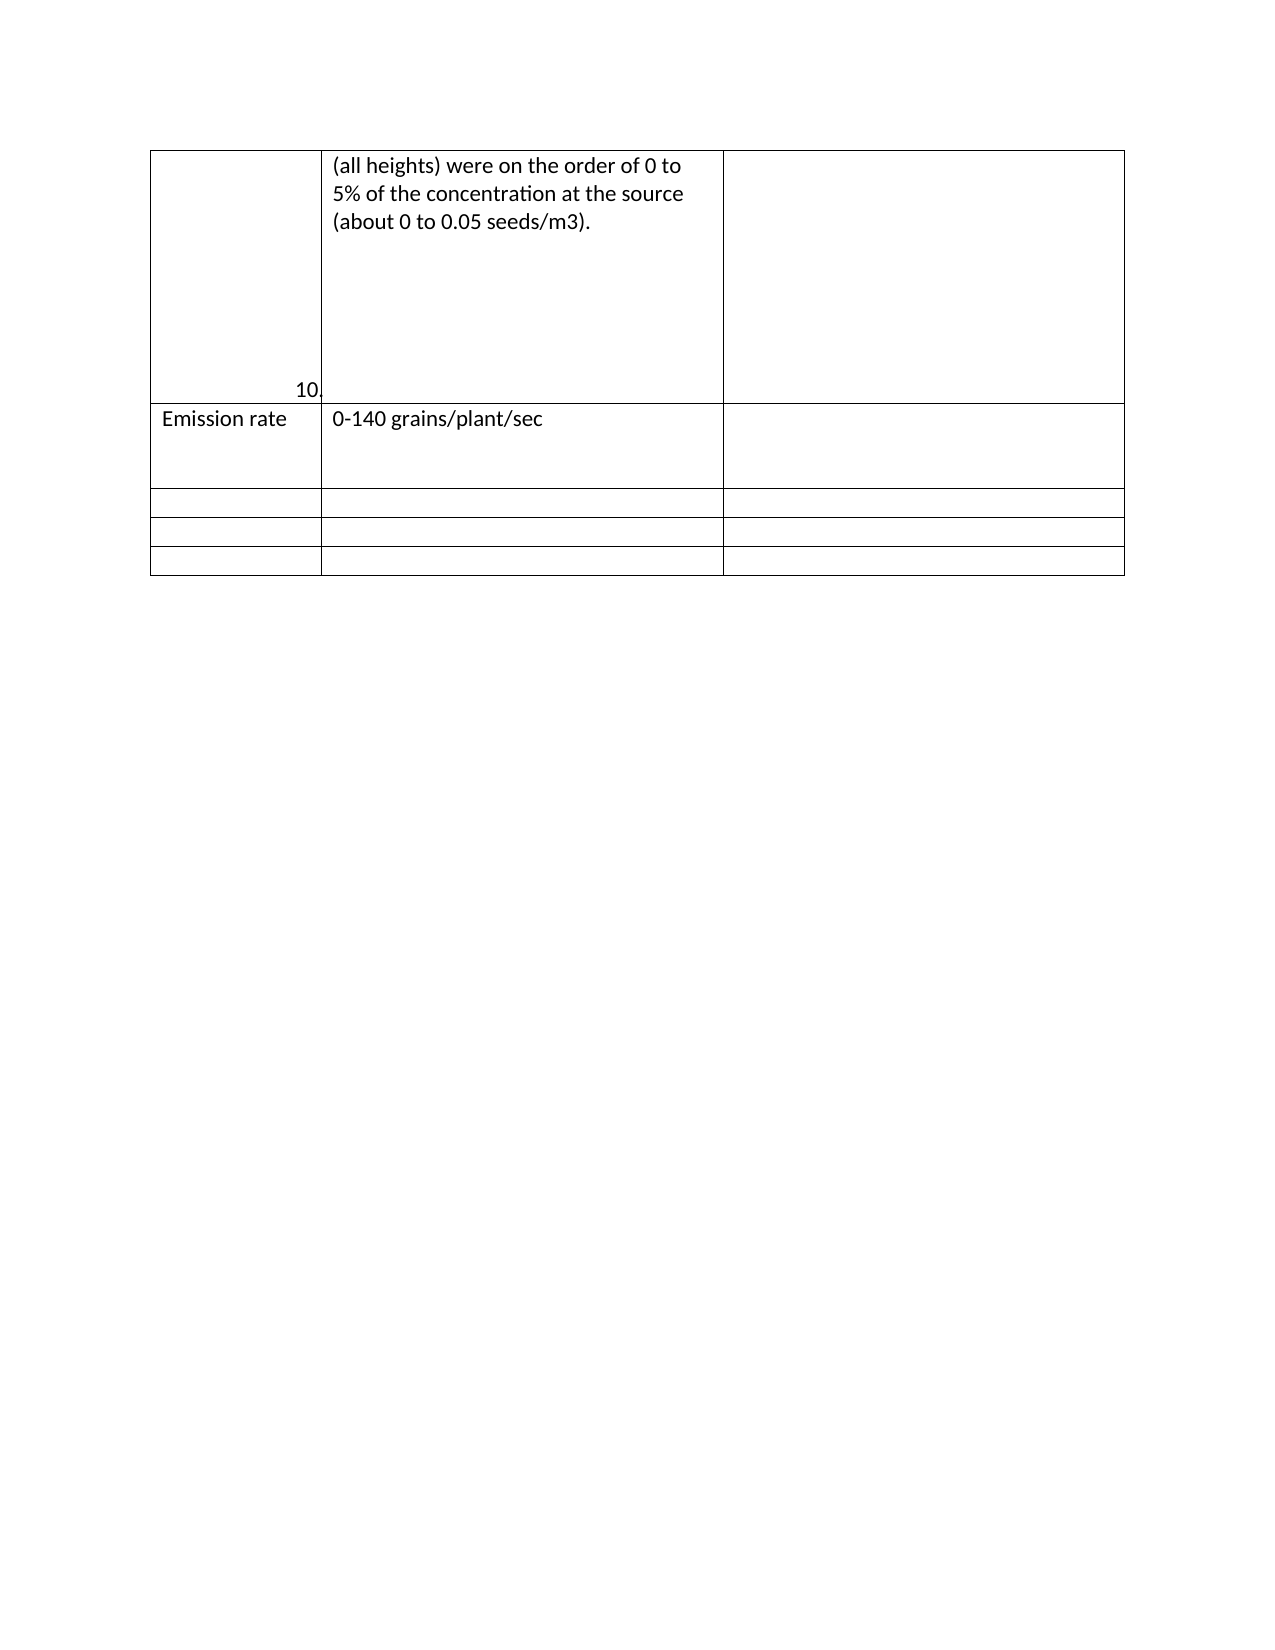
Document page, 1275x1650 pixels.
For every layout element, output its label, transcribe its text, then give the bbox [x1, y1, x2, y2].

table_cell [322, 151, 723, 403]
table_cell 0-140 grains/plant/sec [322, 404, 723, 487]
table_cell Emission rate [151, 404, 321, 487]
table_cell [322, 489, 723, 517]
table_cell [724, 547, 1124, 575]
table_cell [322, 547, 723, 575]
table_cell [151, 547, 321, 575]
table_cell [322, 518, 723, 546]
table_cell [151, 151, 321, 403]
table_cell [724, 489, 1124, 517]
table_cell [151, 518, 321, 546]
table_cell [724, 151, 1124, 403]
table_cell [151, 489, 321, 517]
table_cell [724, 404, 1124, 487]
table_cell [724, 518, 1124, 546]
